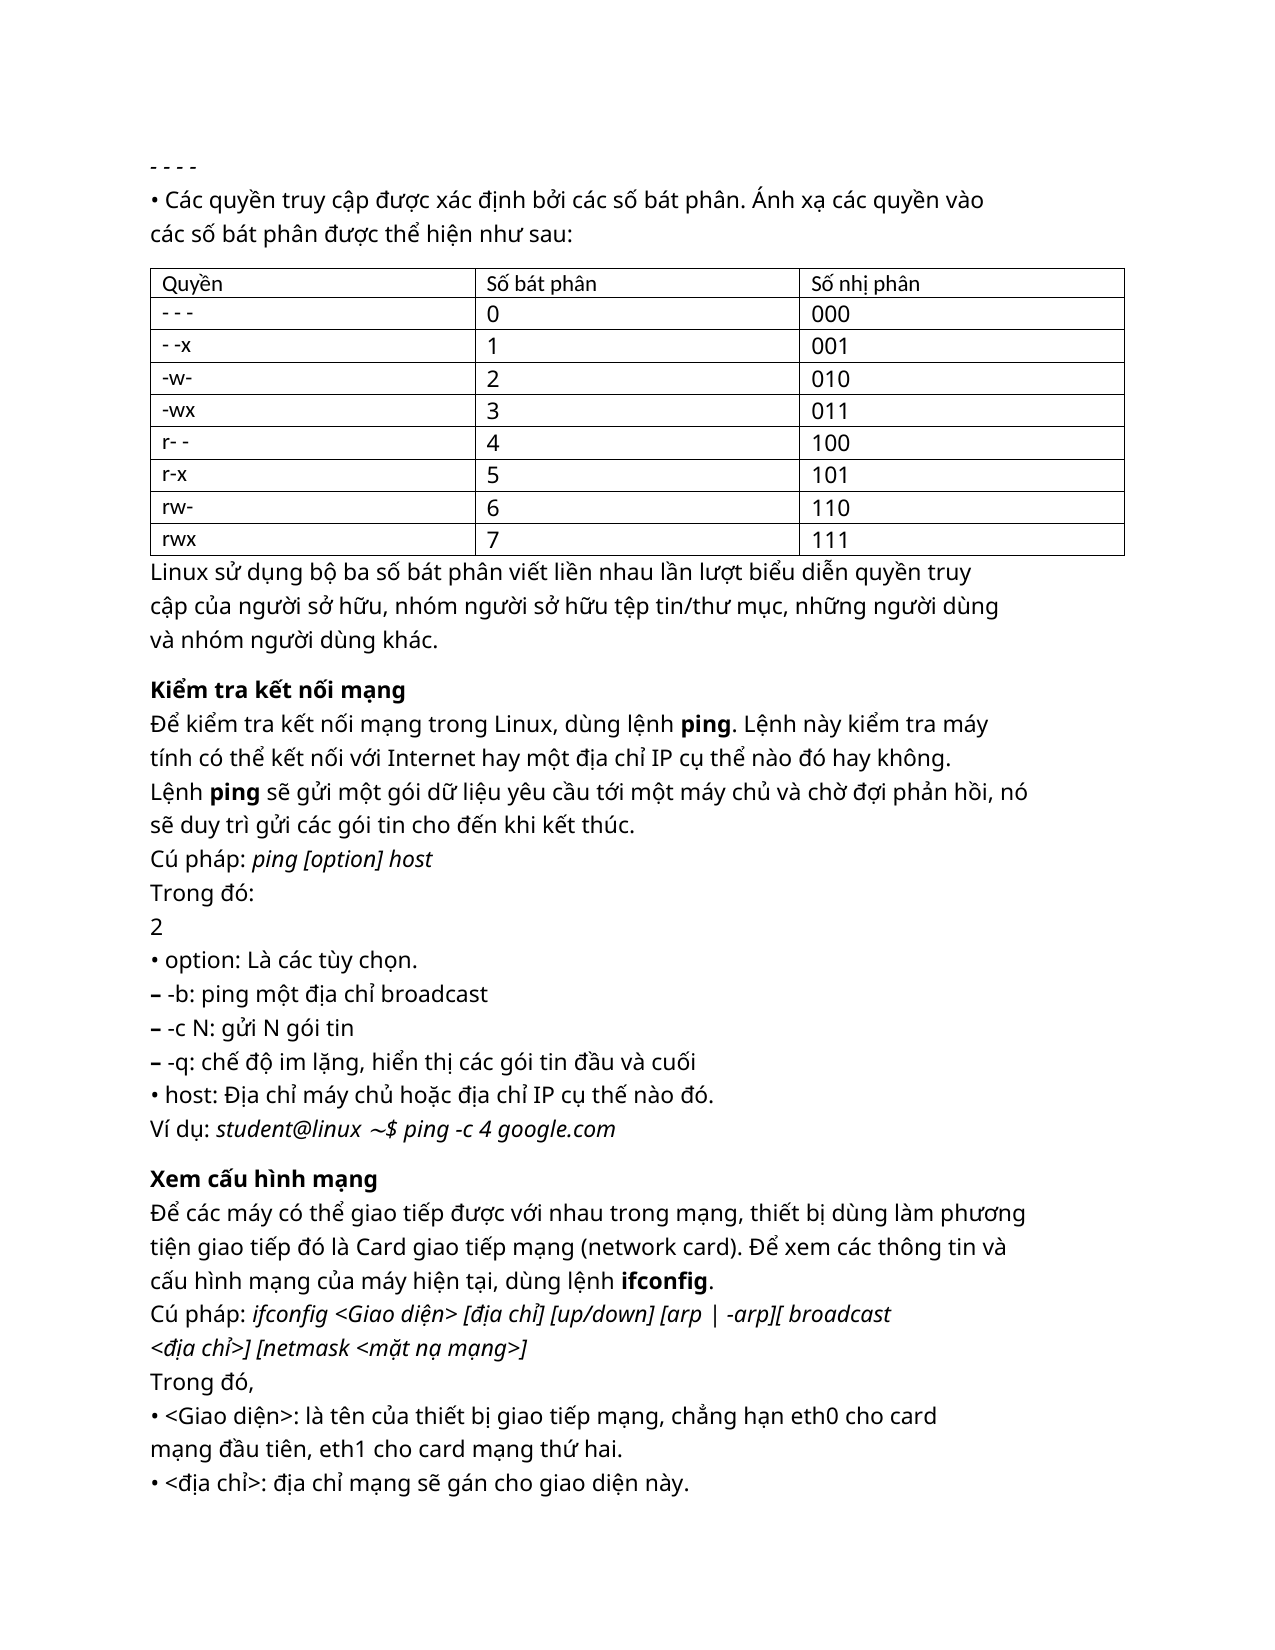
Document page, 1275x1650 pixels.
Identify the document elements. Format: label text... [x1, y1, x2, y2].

table_cell - -x [151, 330, 475, 362]
subtitle Kiểm tra kết nối mạng [150, 674, 1125, 706]
table_cell 000 [800, 298, 1124, 329]
table_cell 111 [800, 524, 1124, 555]
table_cell 001 [800, 330, 1124, 362]
subtitle Xem cấu hình mạng [150, 1163, 1125, 1195]
text Linux sử dụng bộ ba số bát phân viết liền nhau lần lượt biểu diễn quyền truy cập của người sở hữu, nhóm người sở hữu tệp tin/thư mục, những người dùng và nhóm người dùng khác. [150, 556, 1125, 655]
table_cell 011 [800, 395, 1124, 426]
table_cell 0 [476, 298, 799, 329]
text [150, 150, 1125, 249]
table_cell 6 [476, 492, 799, 523]
table_cell 7 [476, 524, 799, 555]
table_cell 100 [800, 427, 1124, 458]
table_cell 3 [476, 395, 799, 426]
table_cell r-x [151, 460, 475, 491]
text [150, 1197, 1125, 1498]
table_cell rwx [151, 524, 475, 555]
table_cell r- - [151, 427, 475, 458]
table_cell 010 [800, 363, 1124, 394]
table_header Số bát phân [476, 269, 799, 297]
table_cell - - - [151, 298, 475, 329]
table_cell 5 [476, 460, 799, 491]
table_cell 101 [800, 460, 1124, 491]
table_cell 1 [476, 330, 799, 362]
table_cell 4 [476, 427, 799, 458]
table_cell -wx [151, 395, 475, 426]
table_cell 2 [476, 363, 799, 394]
table_header Quyền [151, 269, 475, 297]
table_cell rw- [151, 492, 475, 523]
table_cell 110 [800, 492, 1124, 523]
table_header Số nhị phân [800, 269, 1124, 297]
table_cell -w- [151, 363, 475, 394]
text Để kiểm tra kết nối mạng trong Linux, dùng lệnh ping. Lệnh này kiểm tra máy tính có thể kết nối với Internet hay một địa chỉ IP cụ thể nào đó hay không. Lệnh ping sẽ gửi một gói dữ liệu yêu cầu tới một máy chủ và chờ đợi phản hồi, nó sẽ duy trì gửi các gói tin cho đến khi kết thúc. Cú pháp: ping [option] host Trong đó: 2 • option: Là các tùy chọn. – -b: ping một địa chỉ broadcast – -c N: gửi N gói tin – -q: chế độ im lặng, hiển thị các gói tin đầu và cuối • host: Địa chỉ máy chủ hoặc địa chỉ IP cụ thế nào đó. Ví dụ: student@linux ∼$ ping -c 4 google.com [150, 708, 1125, 1144]
